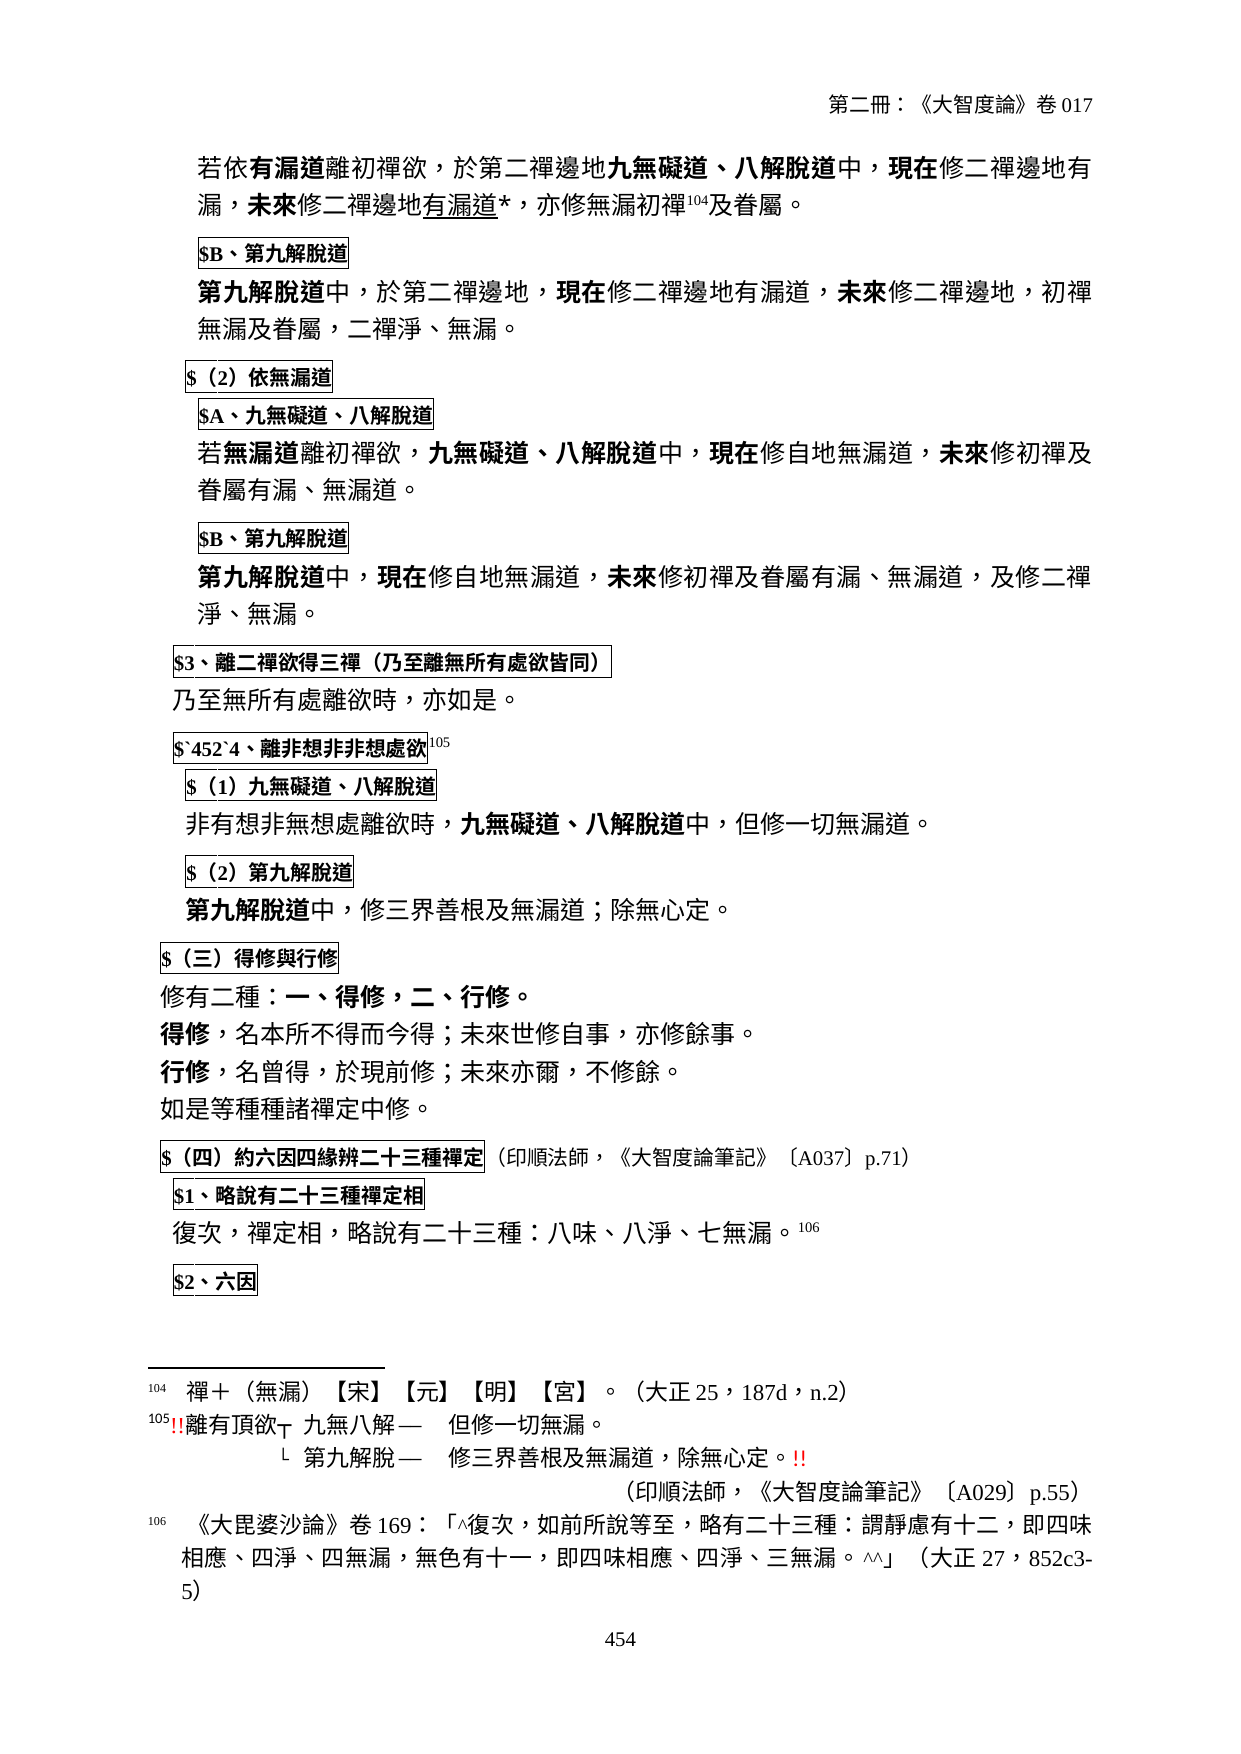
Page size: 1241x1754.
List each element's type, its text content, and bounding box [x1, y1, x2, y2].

text 第九解脫道中，於第二禪邊地，現在修二禪邊地有漏道，未來修二禪邊地，初禪無漏及眷屬，二禪淨、無漏。 [198, 271, 1092, 346]
text $（2）依無漏道 [185, 358, 1092, 395]
text $A、九無礙道、八解脫道 [198, 395, 1092, 433]
text $（1）九無礙道、八解脫道 [185, 766, 1092, 804]
text 修有二種：一、得修，二、行修。 [160, 976, 1092, 1014]
text 第九解脫道中，現在修自地無漏道，未來修初禪及眷屬有漏、無漏道，及修二禪淨、無漏。 [198, 556, 1092, 631]
text 行修，名曾得，於現前修；未來亦爾，不修餘。 [160, 1051, 1092, 1089]
text $（四）約六因四緣辨二十三種禪定（印順法師，《大智度論筆記》〔A037〕p.71） [160, 1138, 1092, 1175]
text $1、略說有二十三種禪定相 [173, 1175, 1092, 1213]
text $`452`4、離非想非非想處欲 [173, 729, 1092, 766]
text $3、離二禪欲得三禪（乃至離無所有處欲皆同） [173, 643, 1092, 680]
text $B、第九解脫道 [198, 519, 1092, 556]
text 如是等種種諸禪定中修。 [160, 1089, 1092, 1126]
text 第九解脫道中，修三界善根及無漏道；除無心定。 [185, 890, 1092, 928]
text $（三）得修與行修 [160, 939, 1092, 976]
text $B、第九解脫道 [198, 234, 1092, 271]
text 若依有漏道離初禪欲，於第二禪邊地九無礙道、八解脫道中，現在修二禪邊地有漏，未來修二禪邊地有漏道*，亦修無漏初禪及眷屬。 [198, 148, 1092, 223]
text 非有想非無想處離欲時，九無礙道、八解脫道中，但修一切無漏道。 [185, 804, 1092, 841]
text 若無漏道離初禪欲，九無礙道、八解脫道中，現在修自地無漏道，未來修初禪及眷屬有漏、無漏道。 [198, 433, 1092, 508]
text $2、六因 [173, 1261, 1092, 1299]
text 乃至無所有處離欲時，亦如是。 [173, 680, 1092, 718]
text 得修，名本所不得而今得；未來世修自事，亦修餘事。 [160, 1014, 1092, 1051]
text 復次，禪定相，略說有二十三種：八味、八淨、七無漏。 [173, 1213, 1092, 1250]
text $（2）第九解脫道 [185, 853, 1092, 890]
